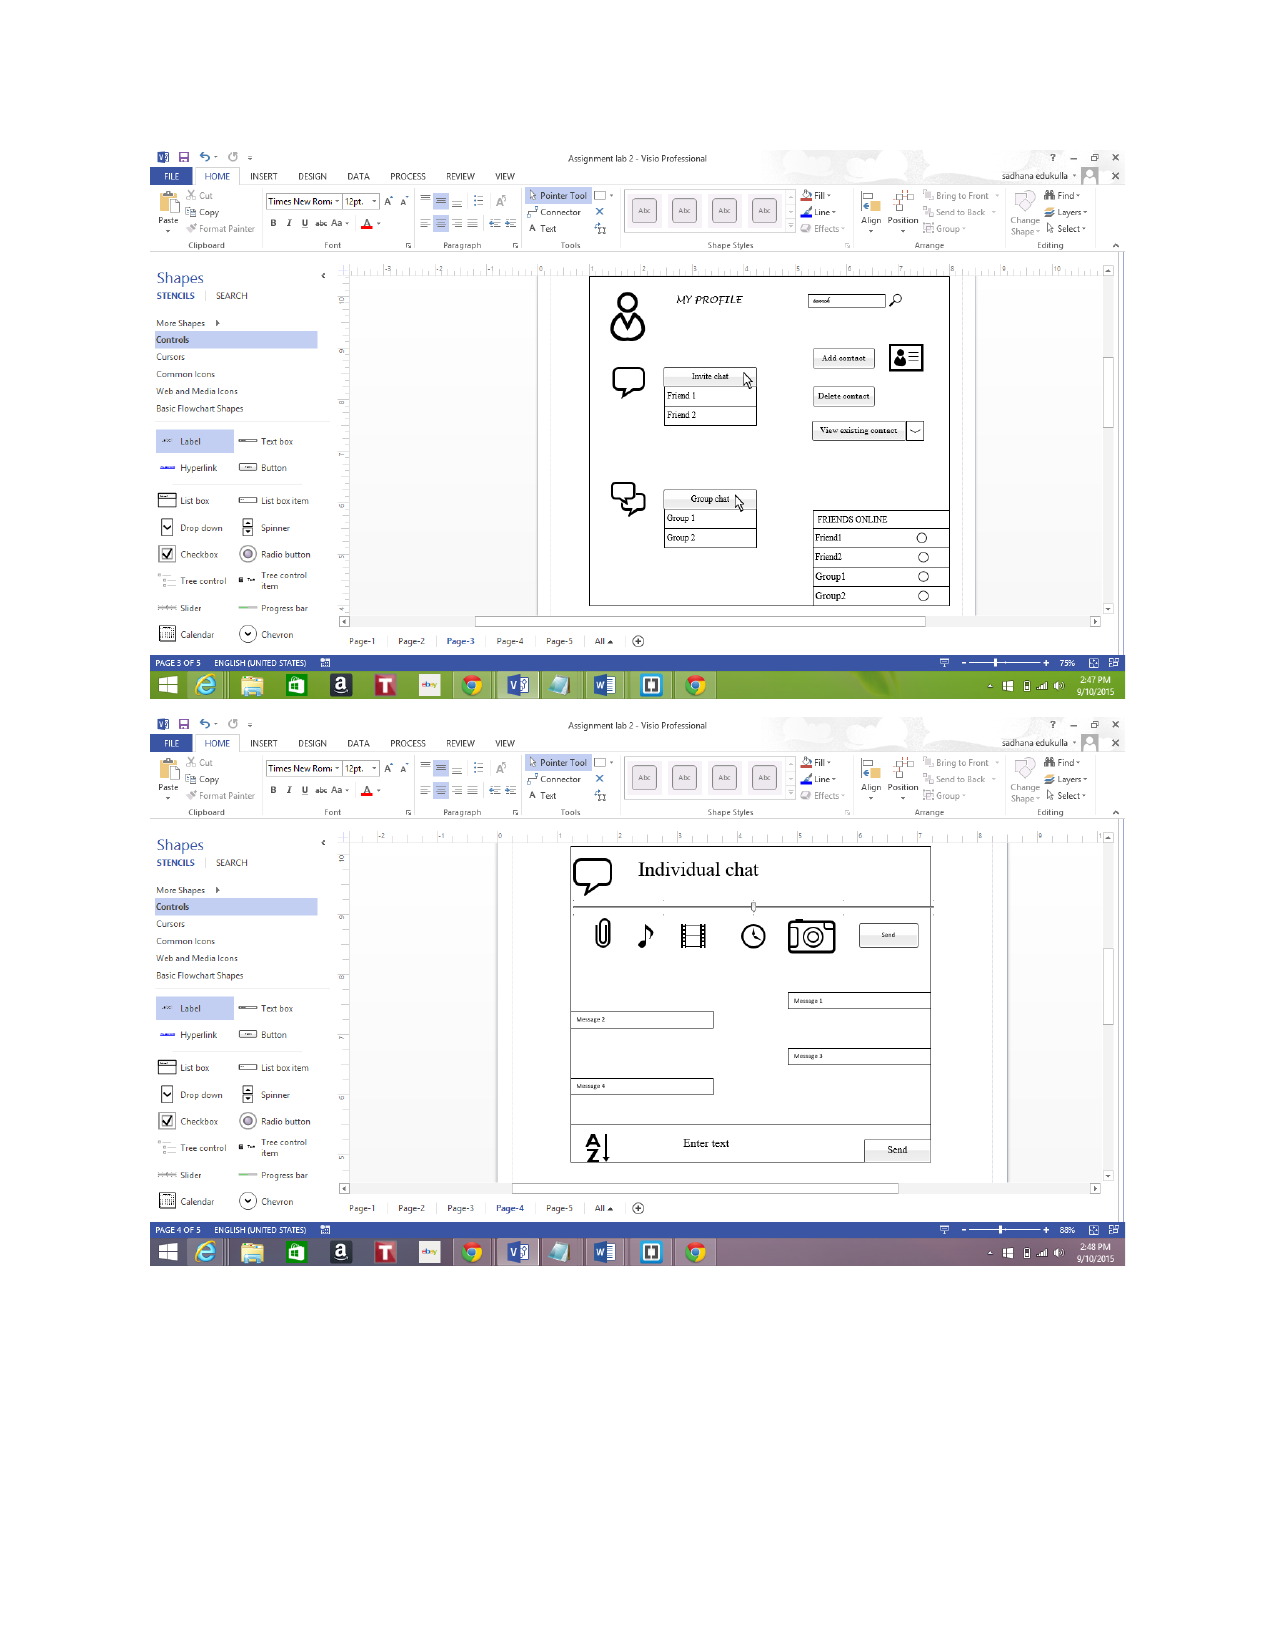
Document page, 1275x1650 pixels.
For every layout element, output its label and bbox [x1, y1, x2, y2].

picture [150, 150, 1125, 699]
picture [150, 717, 1125, 1266]
